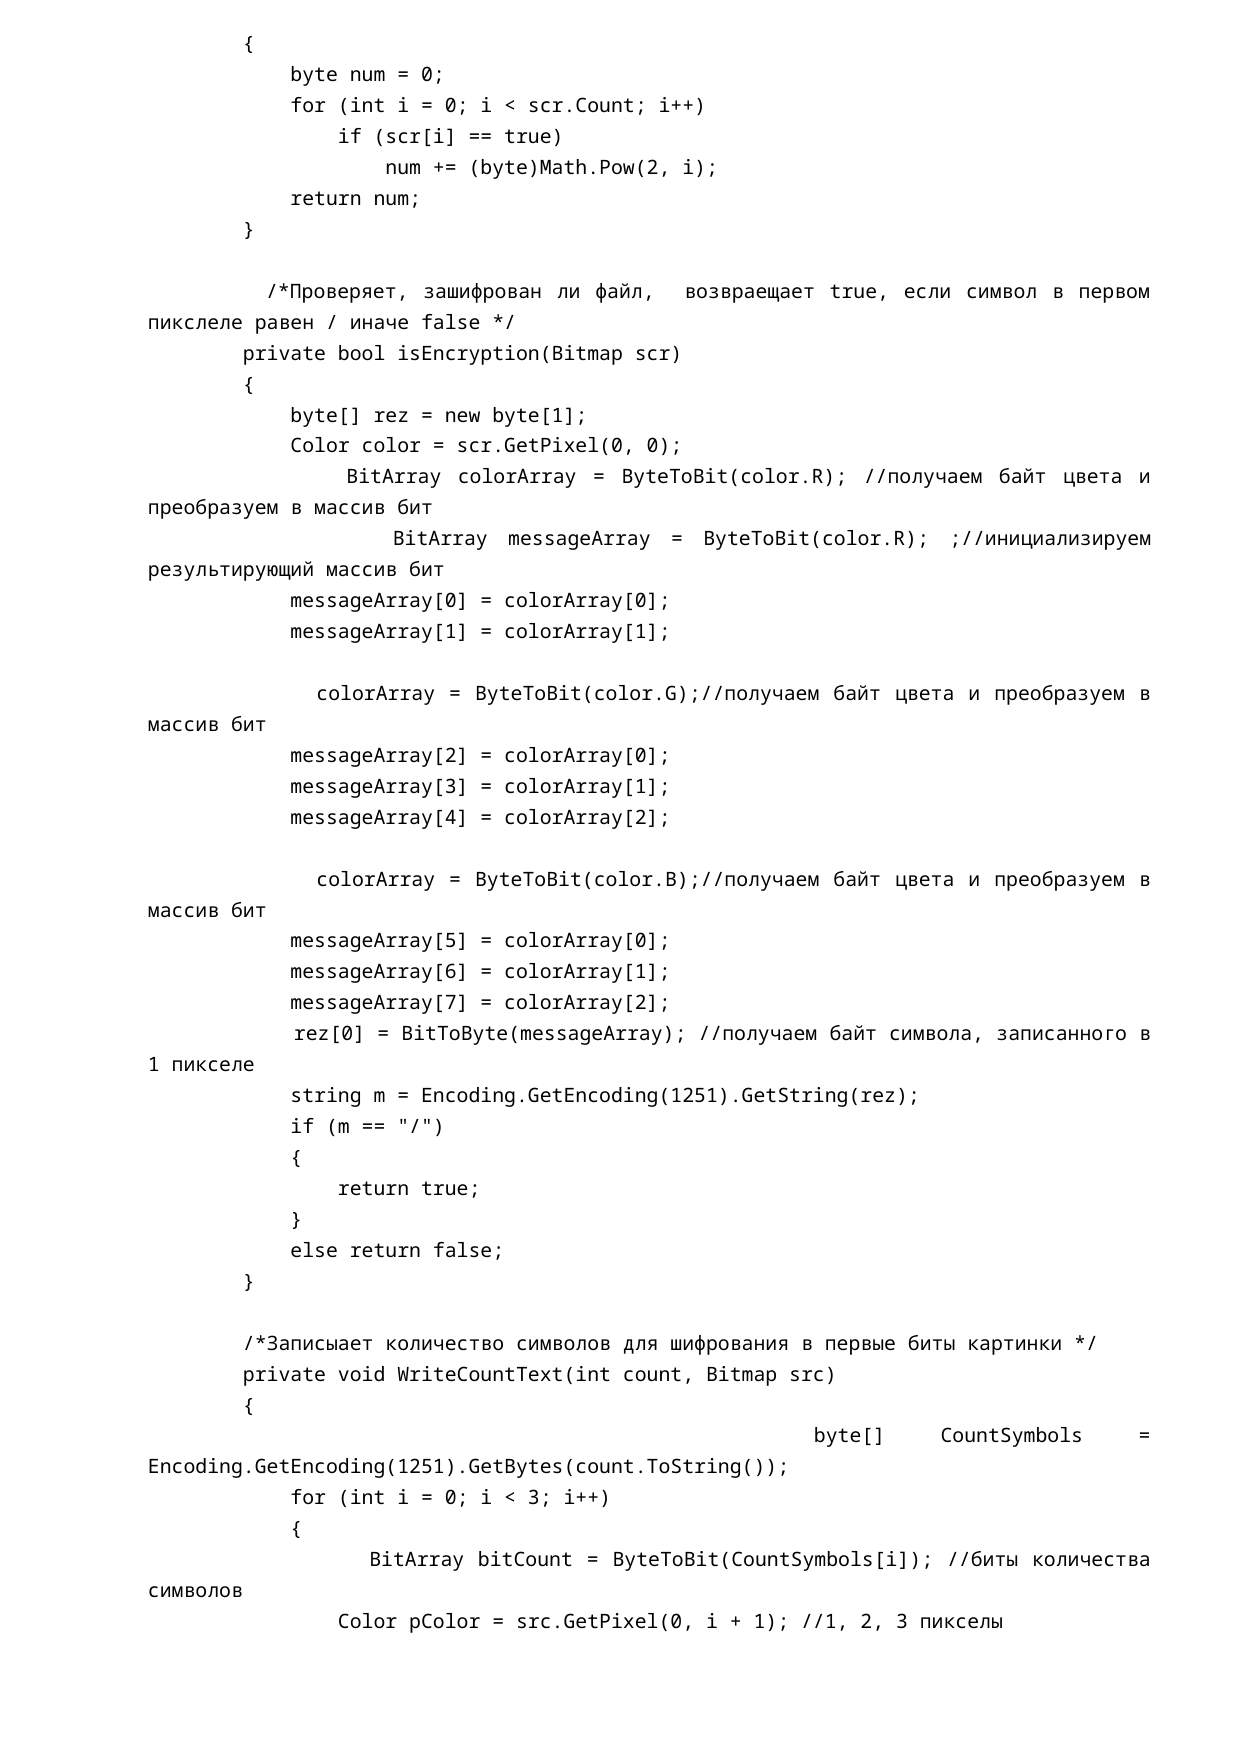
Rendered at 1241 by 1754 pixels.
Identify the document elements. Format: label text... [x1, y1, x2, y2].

list return num; [148, 184, 1152, 211]
list messageArray[7] = colorArray[2]; [148, 989, 1152, 1016]
list messageArray[5] = colorArray[0]; [148, 927, 1152, 954]
list } [148, 1205, 1152, 1232]
list else return false; [148, 1236, 1152, 1263]
list messageArray[0] = colorArray[0]; [148, 586, 1152, 613]
list colorArray = ByteToBit(color.B);//получаем байт цвета и преобразуем в массив бит [148, 865, 1152, 923]
list if (m == "/") [148, 1112, 1152, 1139]
list rez[0] = BitToByte(messageArray); //получаем байт символа, записанного в 1 пикселе [148, 1019, 1152, 1077]
list } [148, 1267, 1152, 1294]
list num += (byte)Math.Pow(2, i); [148, 153, 1152, 180]
list { [148, 1514, 1152, 1542]
list messageArray[4] = colorArray[2]; [148, 803, 1152, 830]
list byte[] CountSymbols = Encoding.GetEncoding(1251).GetBytes(count.ToString()); [148, 1422, 1152, 1480]
list messageArray[6] = colorArray[1]; [148, 958, 1152, 985]
list for (int i = 0; i < scr.Count; i++) [148, 91, 1152, 118]
list { [148, 1143, 1152, 1170]
list } [148, 215, 1152, 242]
list { [148, 1391, 1152, 1418]
list messageArray[3] = colorArray[1]; [148, 772, 1152, 799]
list BitArray colorArray = ByteToBit(color.R); //получаем байт цвета и преобразуем в массив бит [148, 463, 1152, 521]
list messageArray[2] = colorArray[0]; [148, 741, 1152, 768]
list private bool isEncryption(Bitmap scr) [148, 339, 1152, 366]
list colorArray = ByteToBit(color.G);//получаем байт цвета и преобразуем в массив бит [148, 679, 1152, 737]
list byte[] rez = new byte[1]; [148, 401, 1152, 428]
list string m = Encoding.GetEncoding(1251).GetString(rez); [148, 1081, 1152, 1108]
list byte num = 0; [148, 61, 1152, 87]
list Color color = scr.GetPixel(0, 0); [148, 432, 1152, 459]
list /*Записыает количество символов для шифрования в первые биты картинки */ [148, 1329, 1152, 1356]
list BitArray messageArray = ByteToBit(color.R); ;//инициализируем результирующий массив бит [148, 524, 1152, 582]
list return true; [148, 1174, 1152, 1201]
list { [148, 29, 1152, 57]
list { [148, 370, 1152, 397]
list messageArray[1] = colorArray[1]; [148, 617, 1152, 644]
list private void WriteCountText(int count, Bitmap src) [148, 1360, 1152, 1387]
list Color pColor = src.GetPixel(0, i + 1); //1, 2, 3 пикселы [148, 1607, 1152, 1634]
list for (int i = 0; i < 3; i++) [148, 1484, 1152, 1511]
list if (scr[i] == true) [148, 122, 1152, 149]
list /*Проверяет, зашифрован ли файл, возвраещает true, если символ в первом пикслеле равен / иначе false */ [148, 277, 1152, 335]
list BitArray bitCount = ByteToBit(CountSymbols[i]); //биты количества символов [148, 1546, 1152, 1603]
